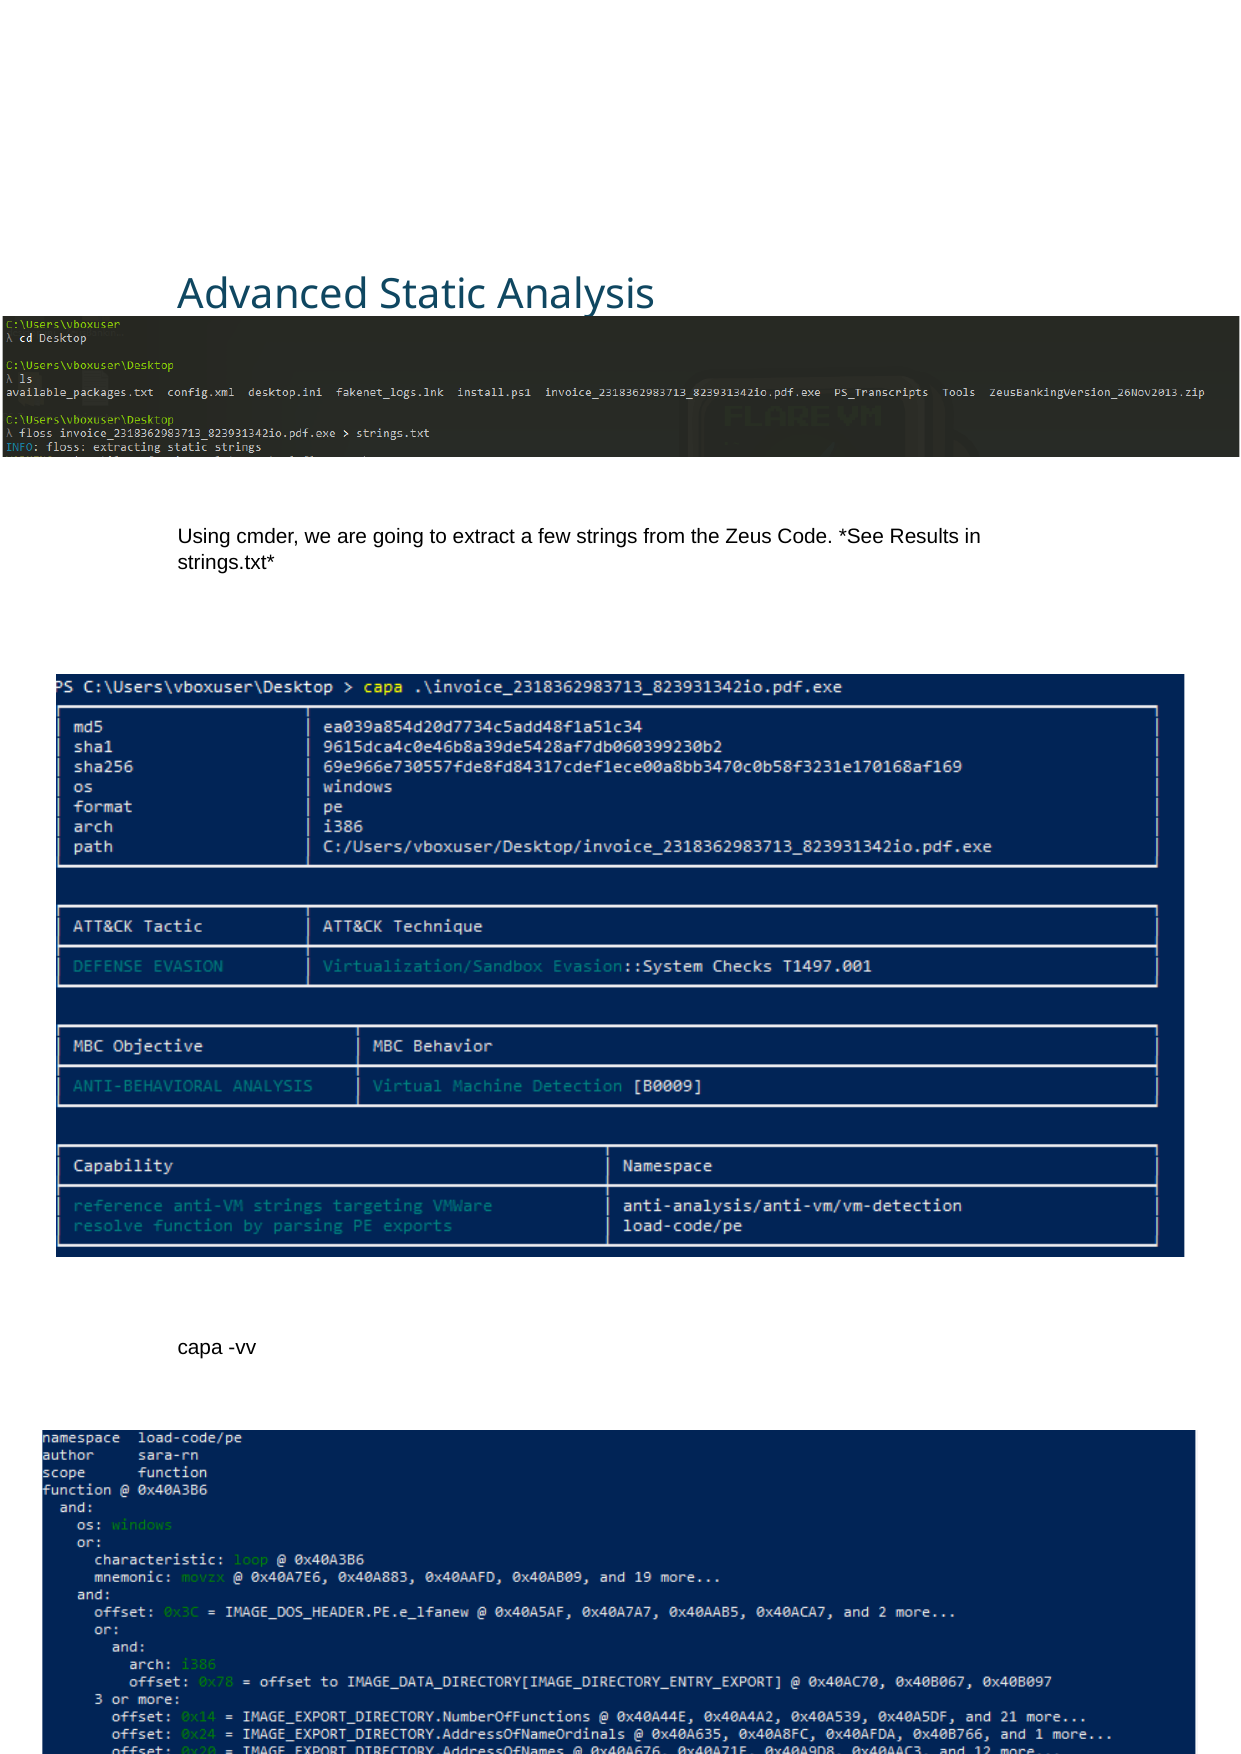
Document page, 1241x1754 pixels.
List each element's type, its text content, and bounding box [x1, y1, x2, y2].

picture [2, 316, 1240, 457]
text capa -vv [177, 1335, 1063, 1359]
subtitle Advanced Static Analysis [177, 264, 1063, 316]
text Using cmder, we are going to extract a few strings from the Zeus Code. *See Results in strings.txt* [177, 524, 1063, 574]
picture [56, 674, 1185, 1257]
picture [42, 1430, 1198, 1754]
